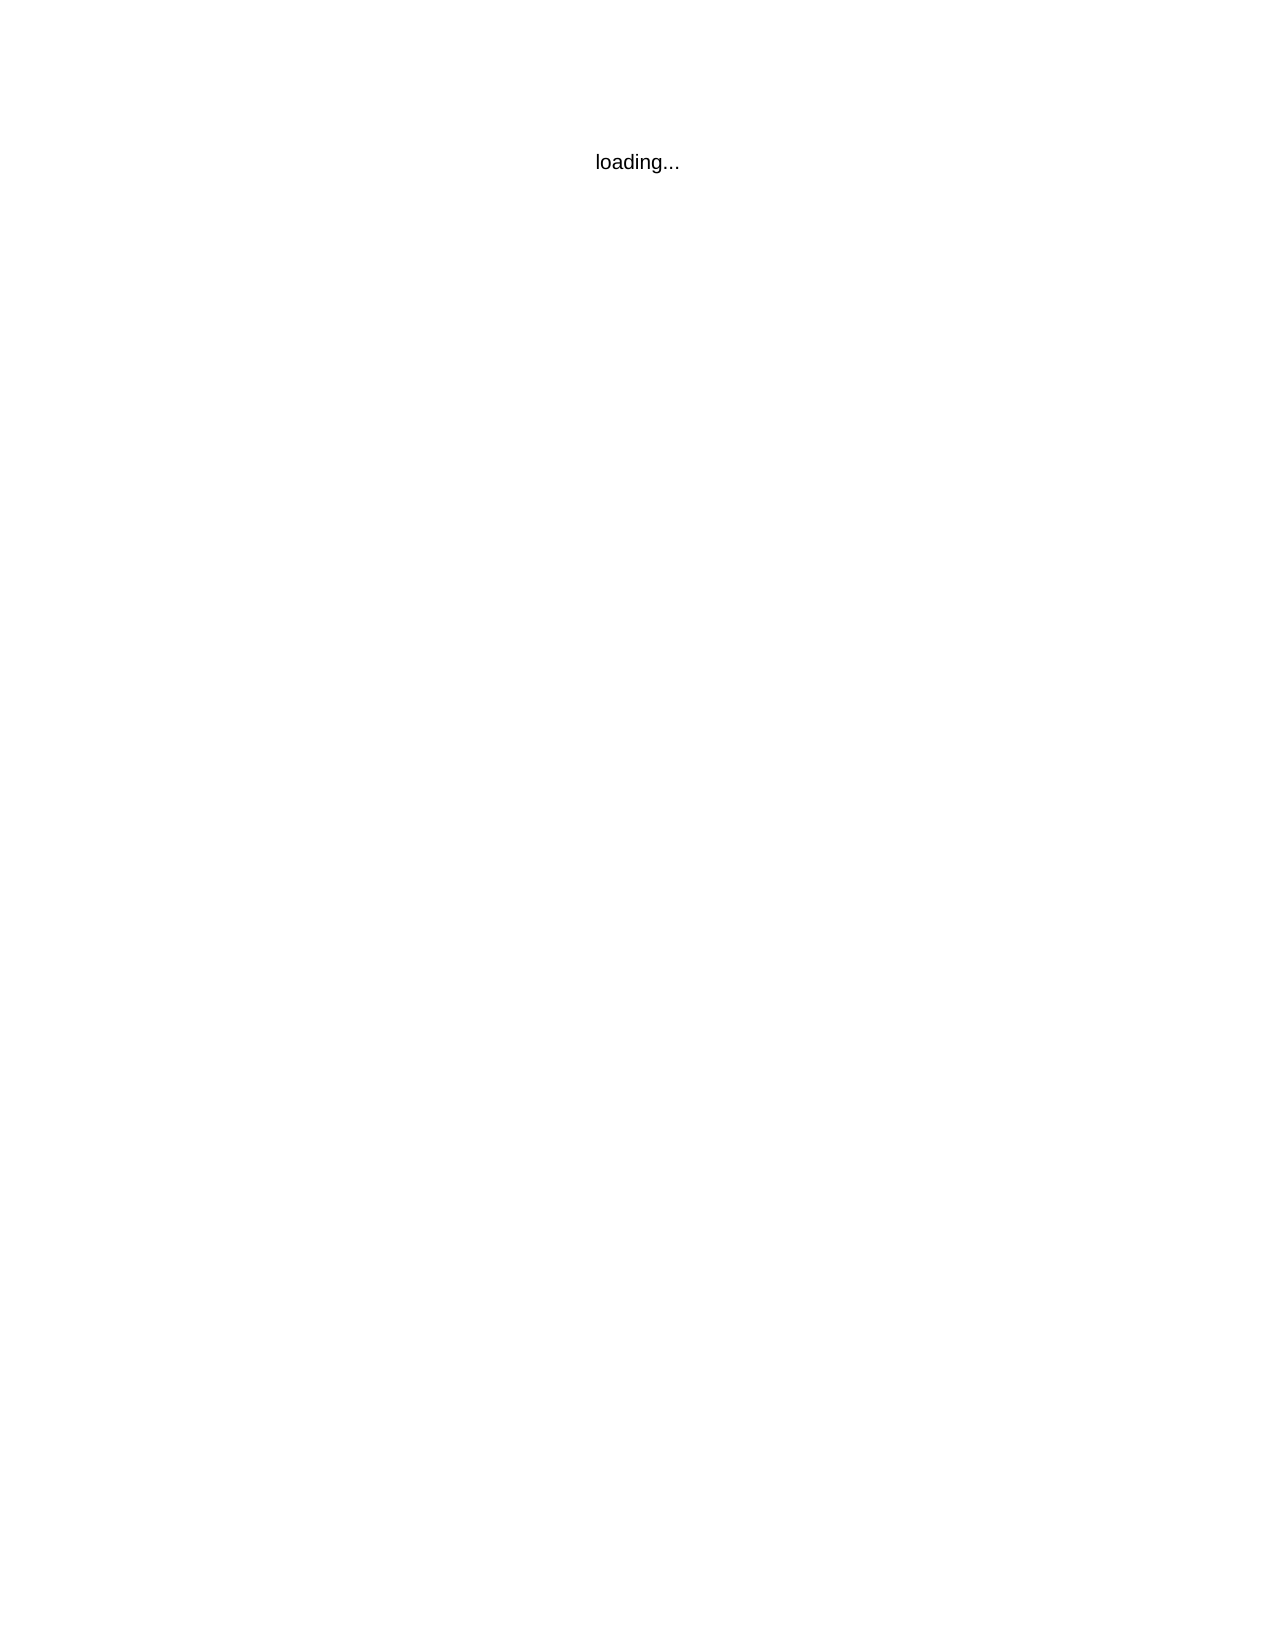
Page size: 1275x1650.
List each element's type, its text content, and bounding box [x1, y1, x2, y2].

text loading... [150, 150, 1125, 174]
